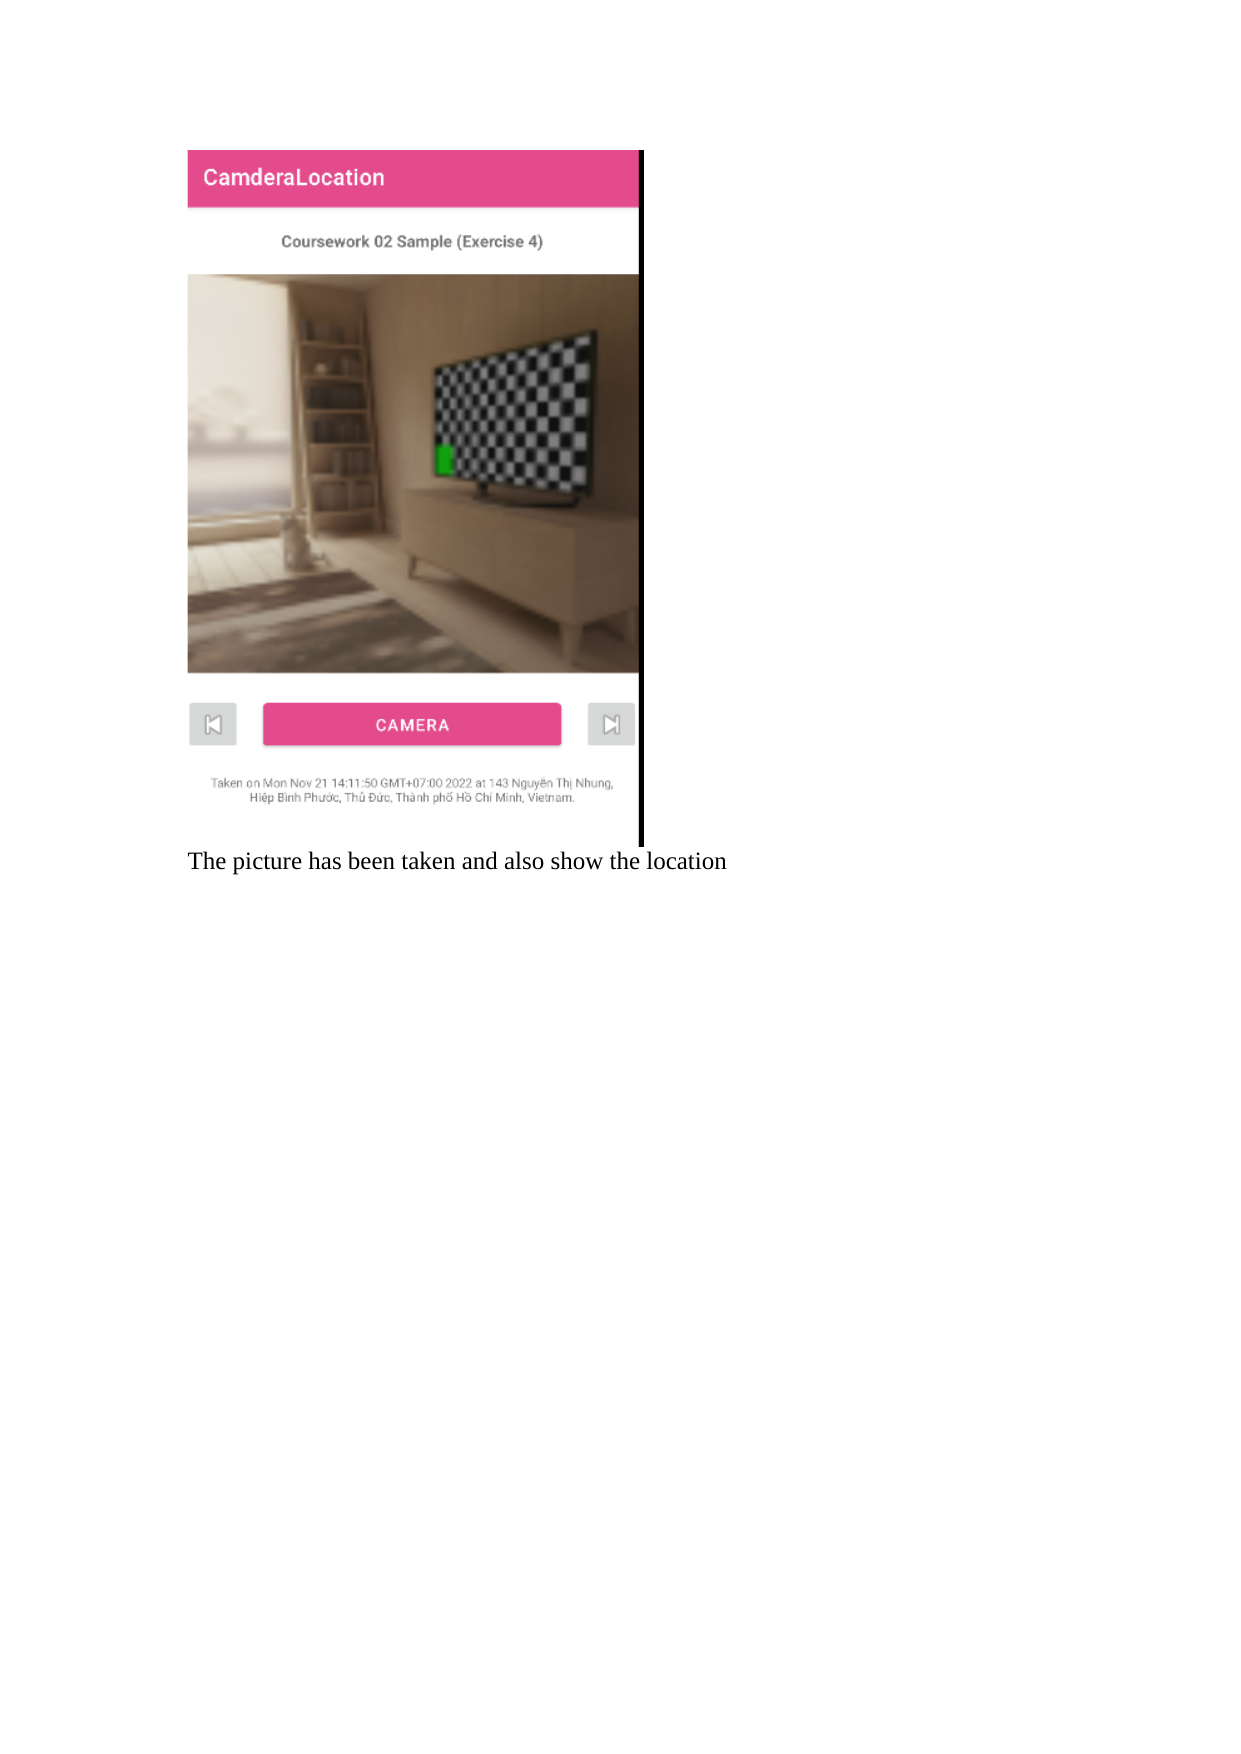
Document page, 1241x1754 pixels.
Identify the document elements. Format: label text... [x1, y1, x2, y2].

list The picture has been taken and also show the location [187, 846, 1053, 875]
picture [187, 150, 644, 847]
